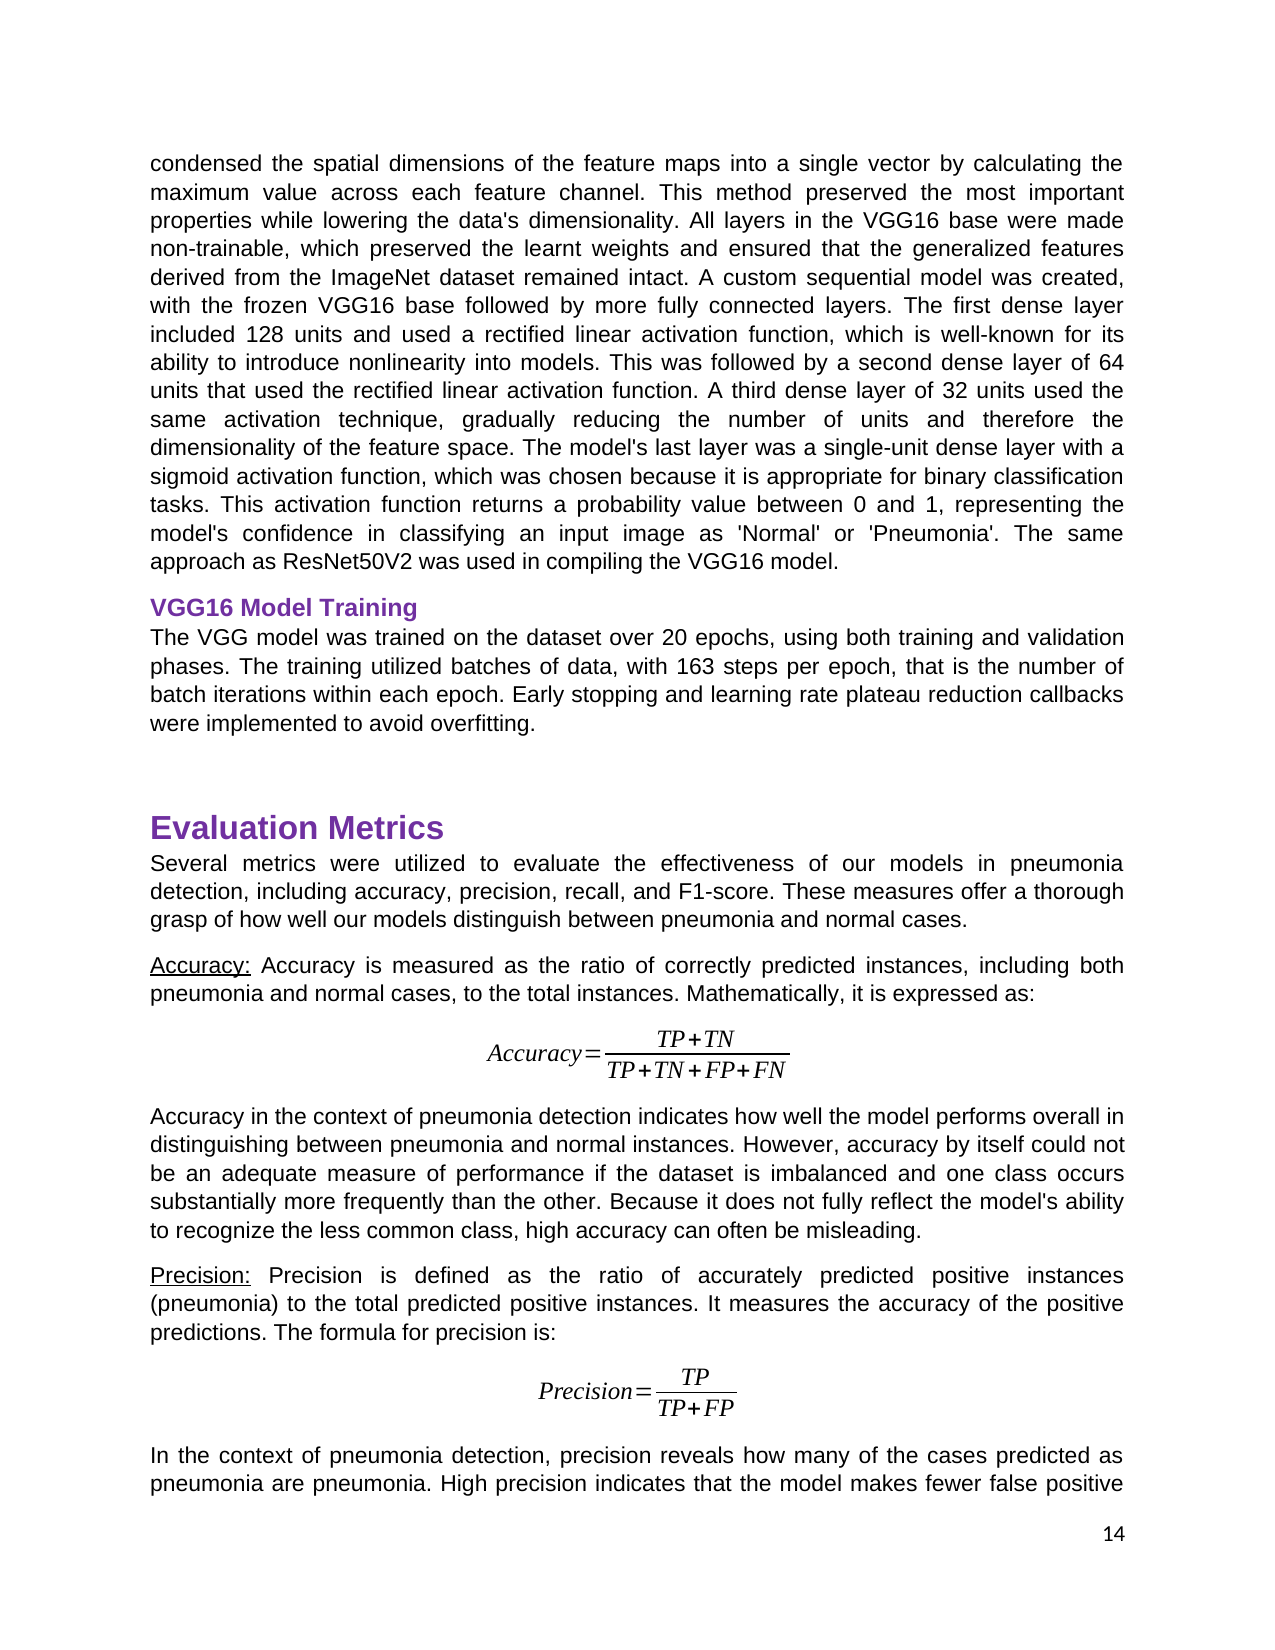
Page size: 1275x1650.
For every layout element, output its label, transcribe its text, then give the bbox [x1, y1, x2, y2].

subtitle VGG16 Model Training [150, 593, 1125, 622]
text The VGG model was trained on the dataset over 20 epochs, using both training and validation phases. The training utilized batches of data, with 163 steps per epoch, that is the number of batch iterations within each epoch. Early stopping and learning rate plateau reduction callbacks were implemented to avoid overfitting. [150, 624, 1125, 736]
text Accuracy in the context of pneumonia detection indicates how well the model performs overall in distinguishing between pneumonia and normal instances. However, accuracy by itself could not be an adequate measure of performance if the dataset is imbalanced and one class occurs substantially more frequently than the other. Because it does not fully reflect the model's ability to recognize the less common class, high accuracy can often be misleading. [150, 1103, 1125, 1243]
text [150, 1442, 1125, 1496]
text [150, 150, 1125, 574]
text Accuracy: Accuracy is measured as the ratio of correctly predicted instances, including both pneumonia and normal cases, to the total instances. Mathematically, it is expressed as: [150, 952, 1125, 1006]
subtitle Evaluation Metrics [150, 808, 1125, 847]
text Several metrics were utilized to evaluate the effectiveness of our models in pneumonia detection, including accuracy, precision, recall, and F1-score. These measures offer a thorough grasp of how well our models distinguish between pneumonia and normal cases. [150, 849, 1125, 933]
text Precision: Precision is defined as the ratio of accurately predicted positive instances (pneumonia) to the total predicted positive instances. It measures the accuracy of the positive predictions. The formula for precision is: [150, 1262, 1125, 1345]
